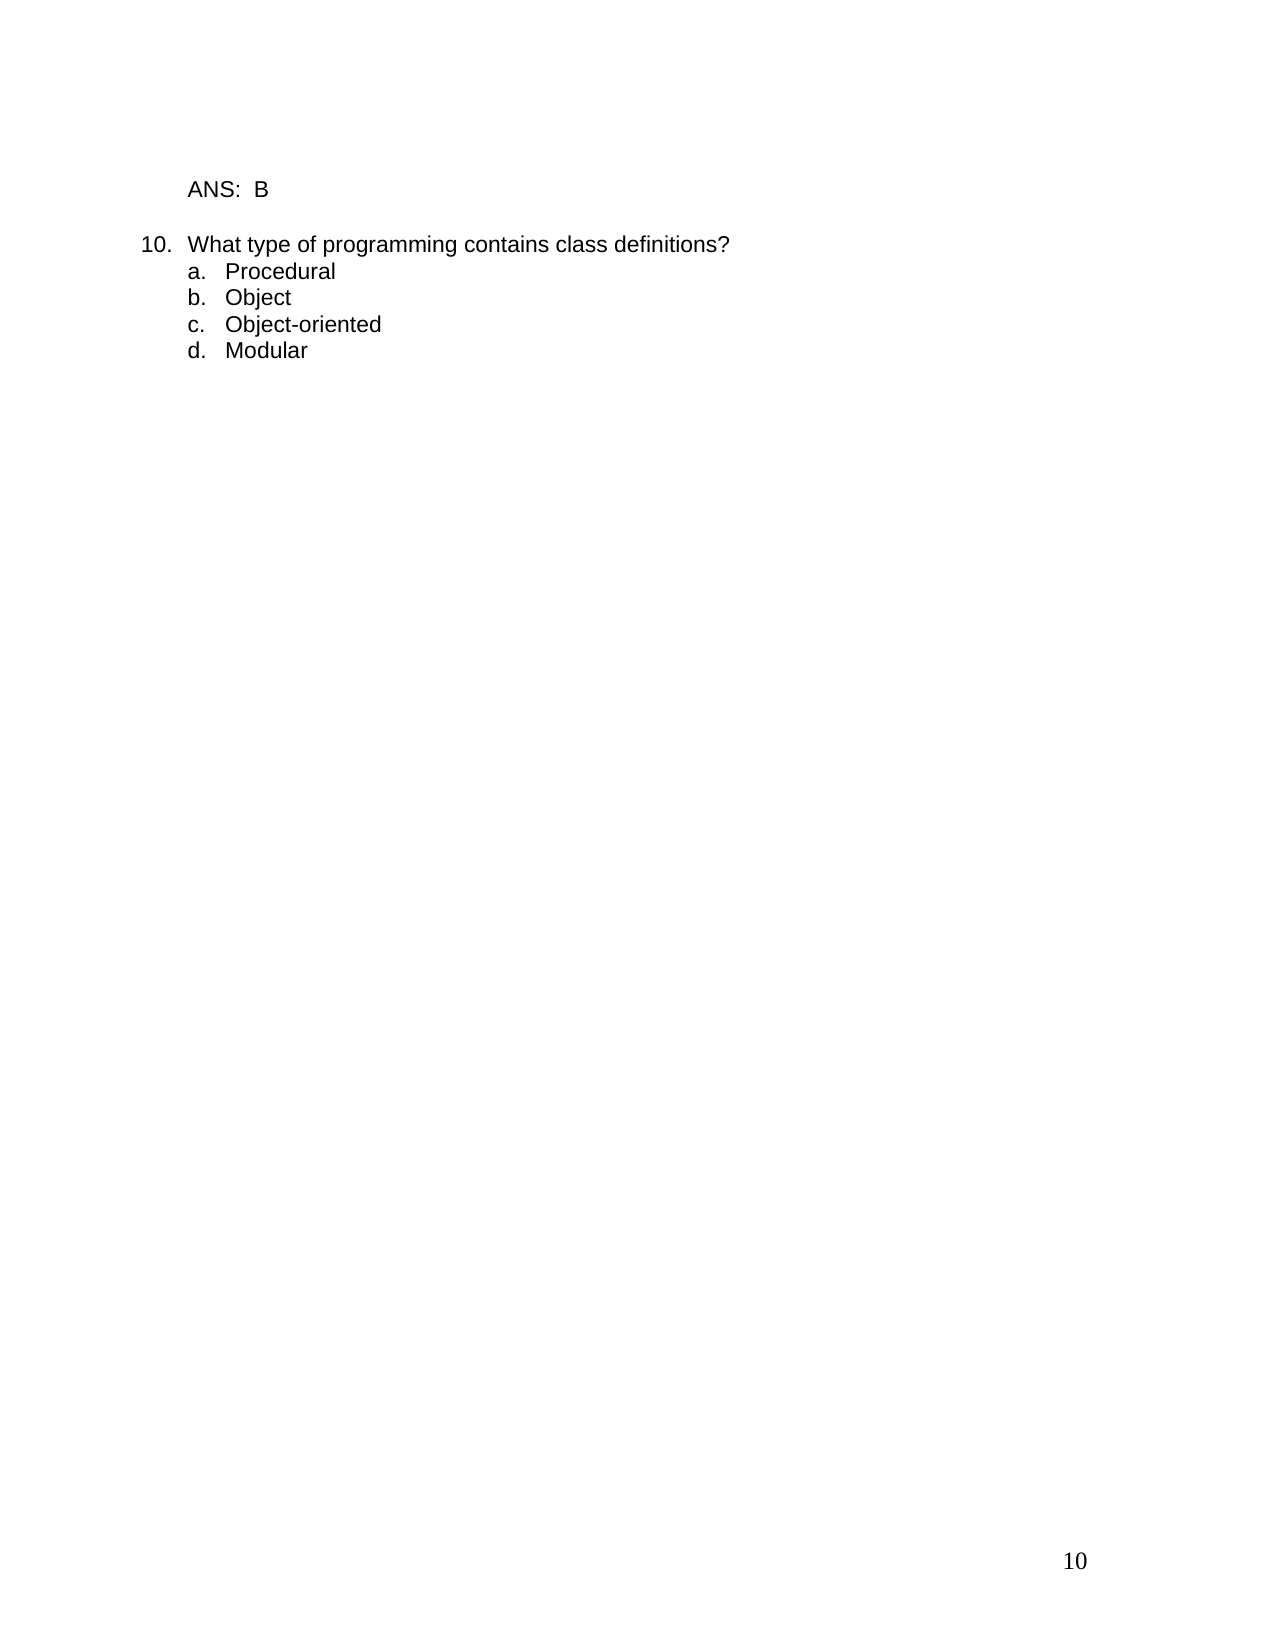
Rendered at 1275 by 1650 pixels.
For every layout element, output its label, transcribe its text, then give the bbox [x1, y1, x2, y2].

table_cell Object-oriented [220, 311, 1064, 337]
table_cell b. [183, 284, 220, 311]
table_cell c. [183, 311, 220, 337]
table_cell Modular [220, 337, 1064, 363]
text ANS: B [187, 176, 1087, 203]
table_header a. [183, 258, 220, 284]
table_header Procedural [220, 258, 1064, 284]
table_cell d. [183, 337, 220, 363]
text 10. What type of programming contains class definitions? [141, 231, 1087, 258]
table_cell Object [220, 284, 1064, 311]
